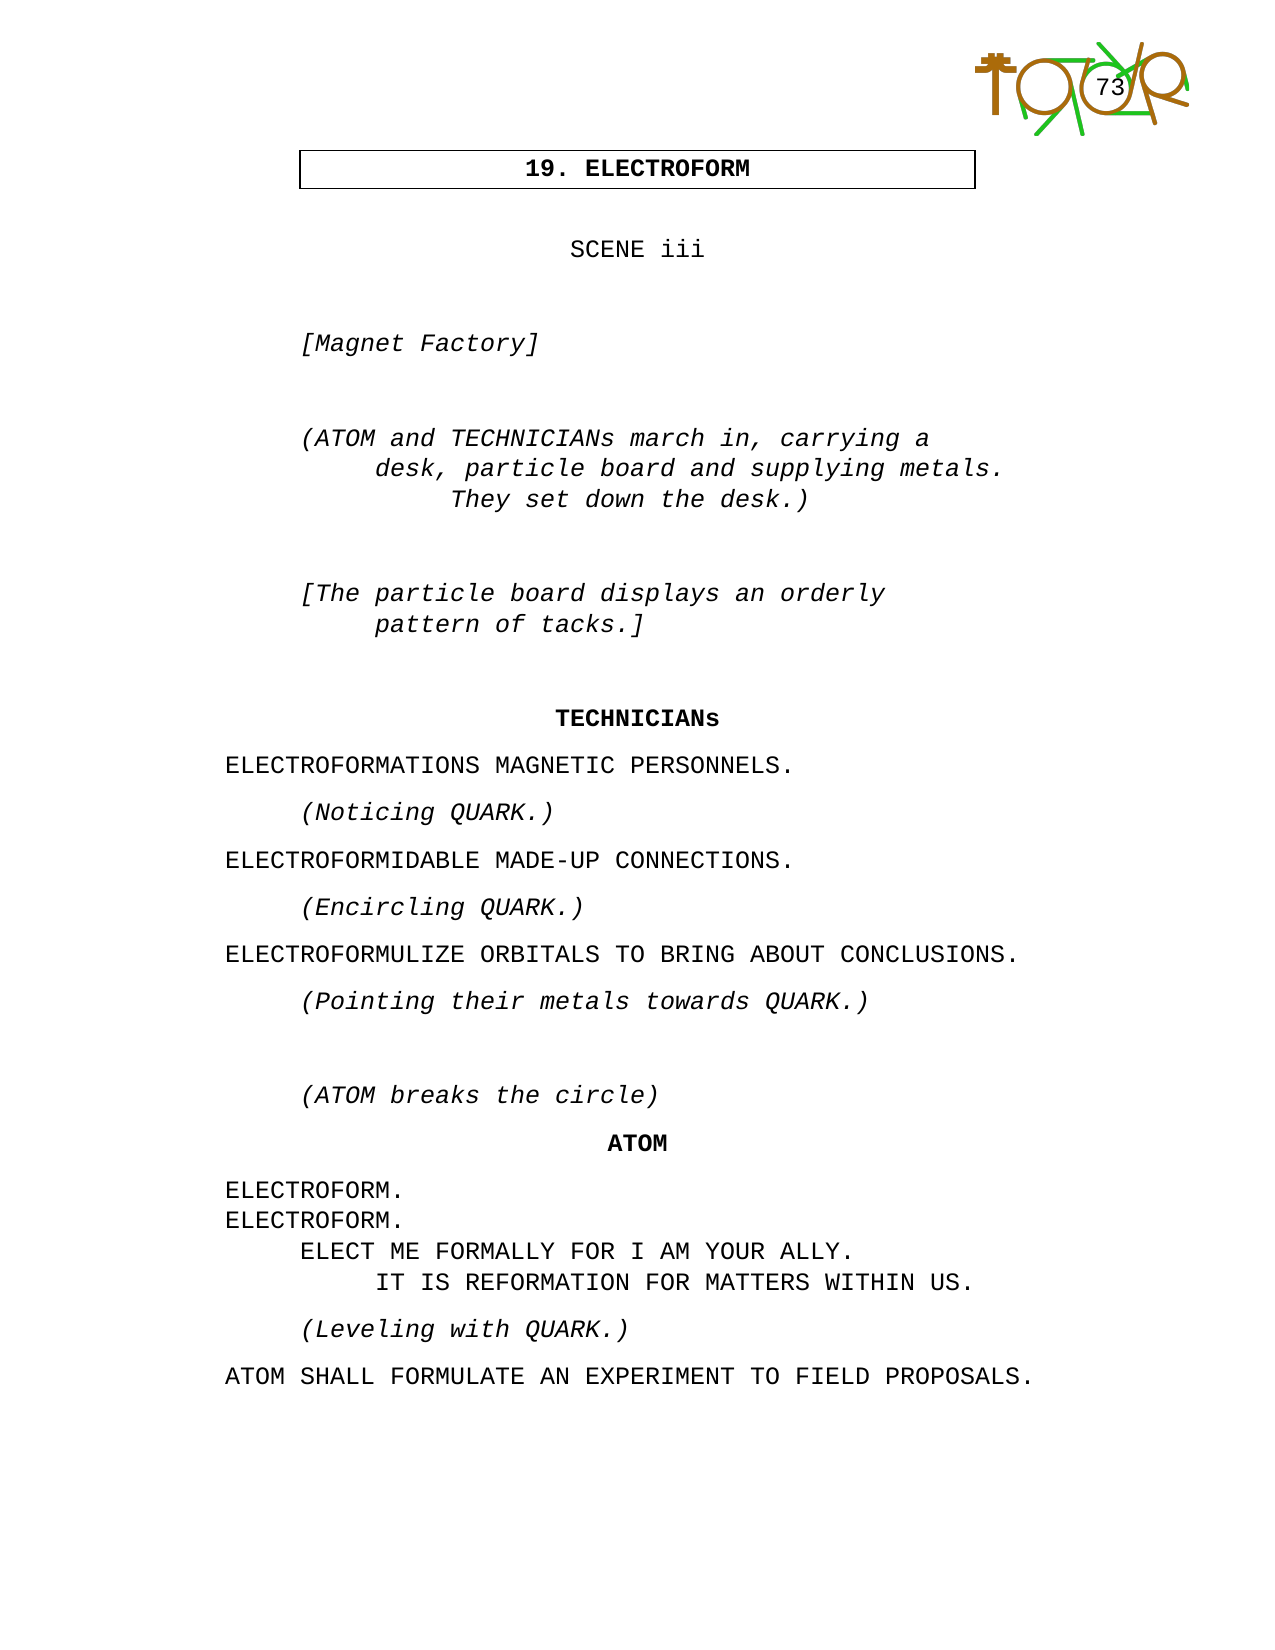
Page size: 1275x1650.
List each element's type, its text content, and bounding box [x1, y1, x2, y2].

text (Pointing their metals towards QUARK.) [150, 989, 1125, 1017]
text SCENE iii [150, 237, 1125, 265]
text TECHNICIANs [150, 706, 1125, 734]
text (ATOM and TECHNICIANs march in, carrying a desk, particle board and supplying metals. They set down the desk.) [150, 425, 1125, 515]
text ELECTROFORMIDABLE MADE-UP CONNECTIONS. [150, 847, 1125, 876]
text ELECTROFORMATIONS MAGNETIC PERSONNELS. [150, 753, 1125, 781]
text ELECTROFORM. ELECTROFORM. ELECT ME FORMALLY FOR I AM YOUR ALLY. IT IS REFORMATION FOR MATTERS WITHIN US. [150, 1177, 1125, 1297]
text (Noticing QUARK.) [150, 800, 1125, 828]
text [Magnet Factory] [150, 331, 1125, 359]
text (ATOM breaks the circle) [150, 1083, 1125, 1111]
text (Encircling QUARK.) [150, 894, 1125, 923]
text ATOM SHALL FORMULATE AN EXPERIMENT TO FIELD PROPOSALS. [150, 1363, 1125, 1392]
text ELECTROFORMULIZE ORBITALS TO BRING ABOUT CONCLUSIONS. [150, 942, 1125, 970]
picture [975, 42, 1190, 136]
text (Leveling with QUARK.) [150, 1316, 1125, 1344]
text ATOM [150, 1130, 1125, 1159]
text [The particle board displays an orderly pattern of tacks.] [150, 581, 1125, 639]
table_header 19. ELECTROFORM [301, 151, 974, 188]
